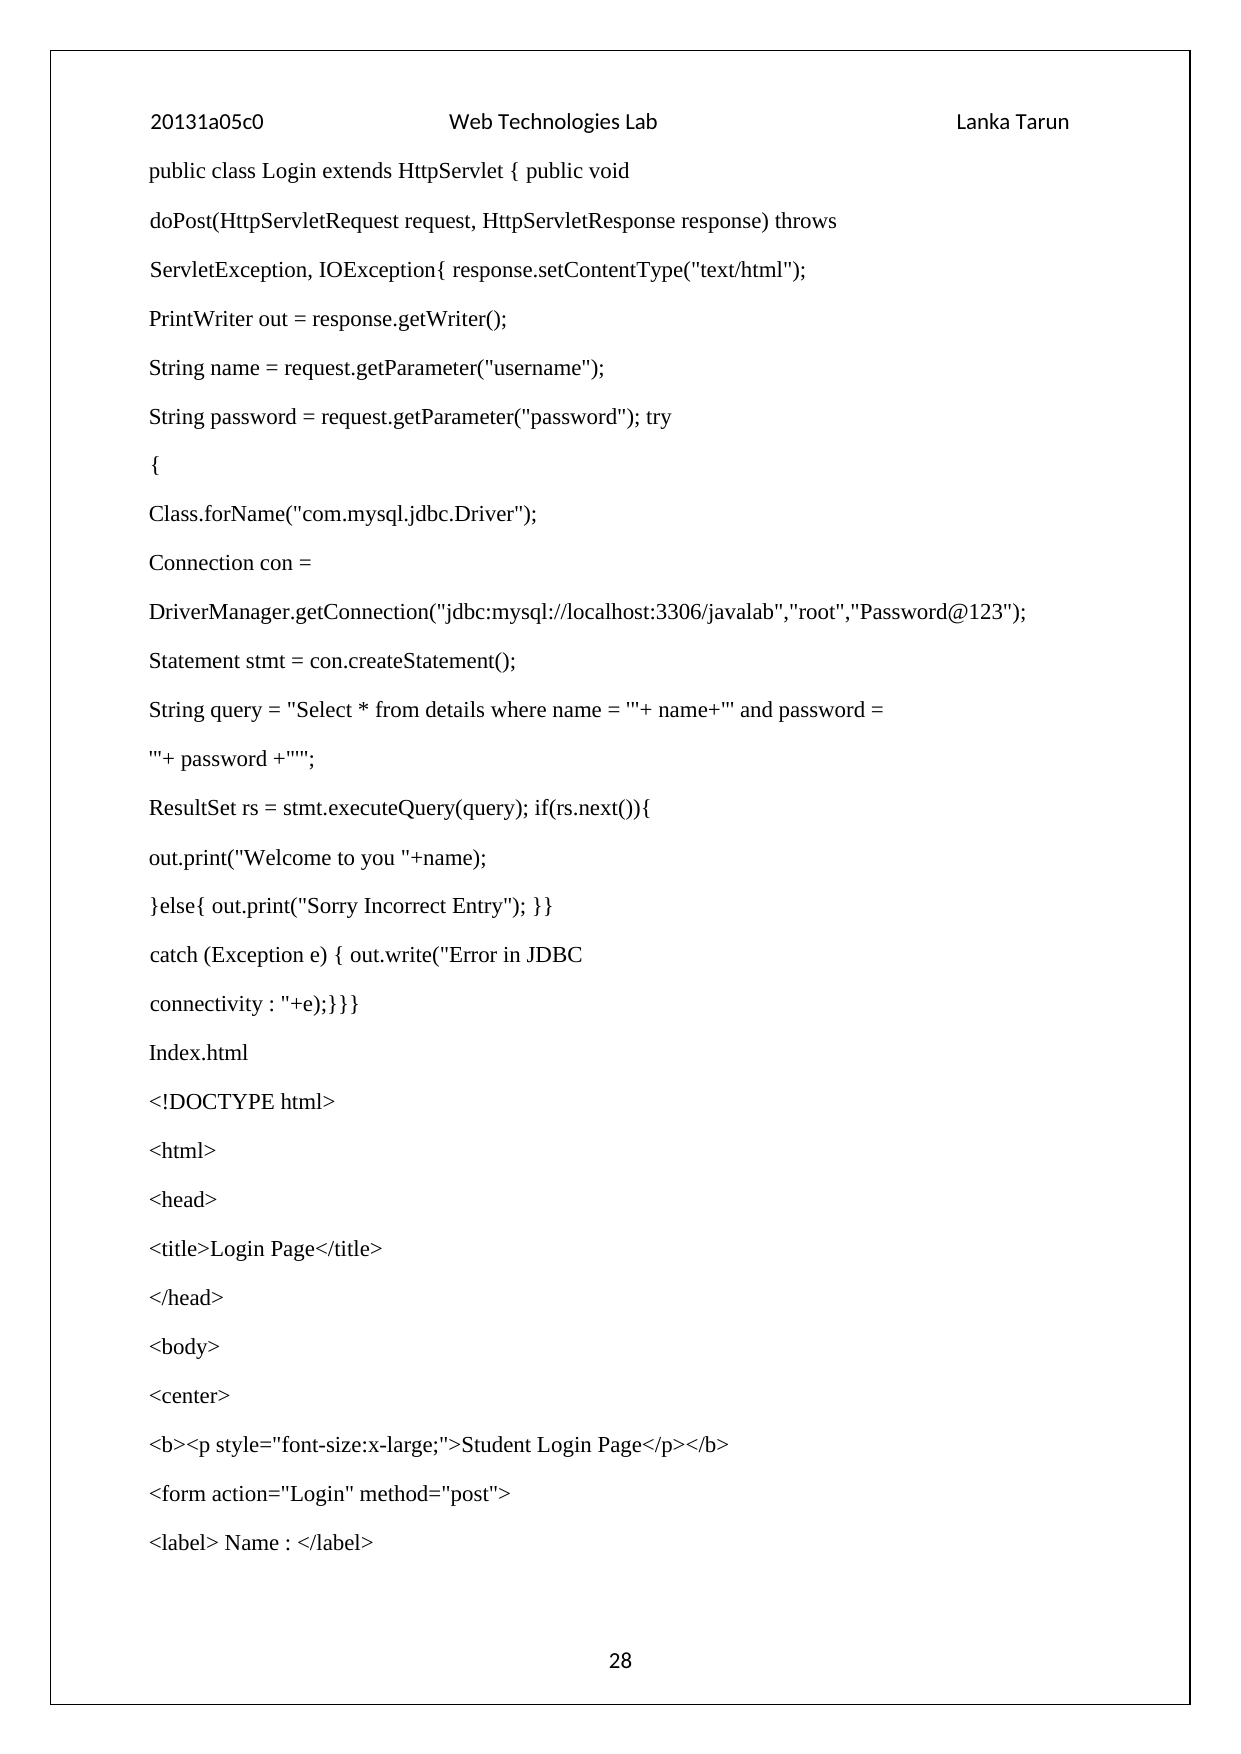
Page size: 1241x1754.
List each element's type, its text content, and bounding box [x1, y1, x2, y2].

text <head> [148, 1186, 1091, 1213]
text public class Login extends HttpServlet { public void doPost(HttpServletRequest request, HttpServletResponse response) throws ServletException, IOException{ response.setContentType("text/html"); [148, 157, 880, 282]
text <title>Login Page</title> [148, 1235, 1091, 1262]
text '"+ password +"'"; [148, 745, 1091, 772]
text String name = request.getParameter("username"); [148, 354, 1091, 381]
text String query = "Select * from details where name = '"+ name+"' and password = [148, 696, 1091, 723]
text DriverManager.getConnection("jdbc:mysql://localhost:3306/javalab","root","Password@123"); [148, 598, 1091, 625]
text Index.html [148, 1039, 1091, 1066]
text <form action="Login" method="post"> [148, 1480, 1091, 1506]
text <b><p style="font-size:x-large;">Student Login Page</p></b> [148, 1431, 1091, 1457]
text Connection con = [148, 549, 1091, 576]
text String password = request.getParameter("password"); try { [148, 403, 674, 478]
text out.print("Welcome to you "+name); [148, 844, 1091, 870]
text </head> [148, 1284, 1091, 1311]
text <body> [148, 1333, 1091, 1359]
text <center> [148, 1382, 1091, 1408]
text PrintWriter out = response.getWriter(); [148, 305, 1091, 332]
text Statement stmt = con.createStatement(); [148, 647, 1091, 674]
text ResultSet rs = stmt.executeQuery(query); if(rs.next()){ [148, 794, 654, 821]
text }else{ out.print("Sorry Incorrect Entry"); }} catch (Exception e) { out.write("Error in JDBC connectivity : "+e);}}} [148, 893, 599, 1017]
text <label> Name : </label> [148, 1529, 1091, 1555]
text <html> [148, 1137, 1091, 1164]
text <!DOCTYPE html> [148, 1088, 1091, 1115]
text Class.forName("com.mysql.jdbc.Driver"); [148, 501, 1091, 527]
